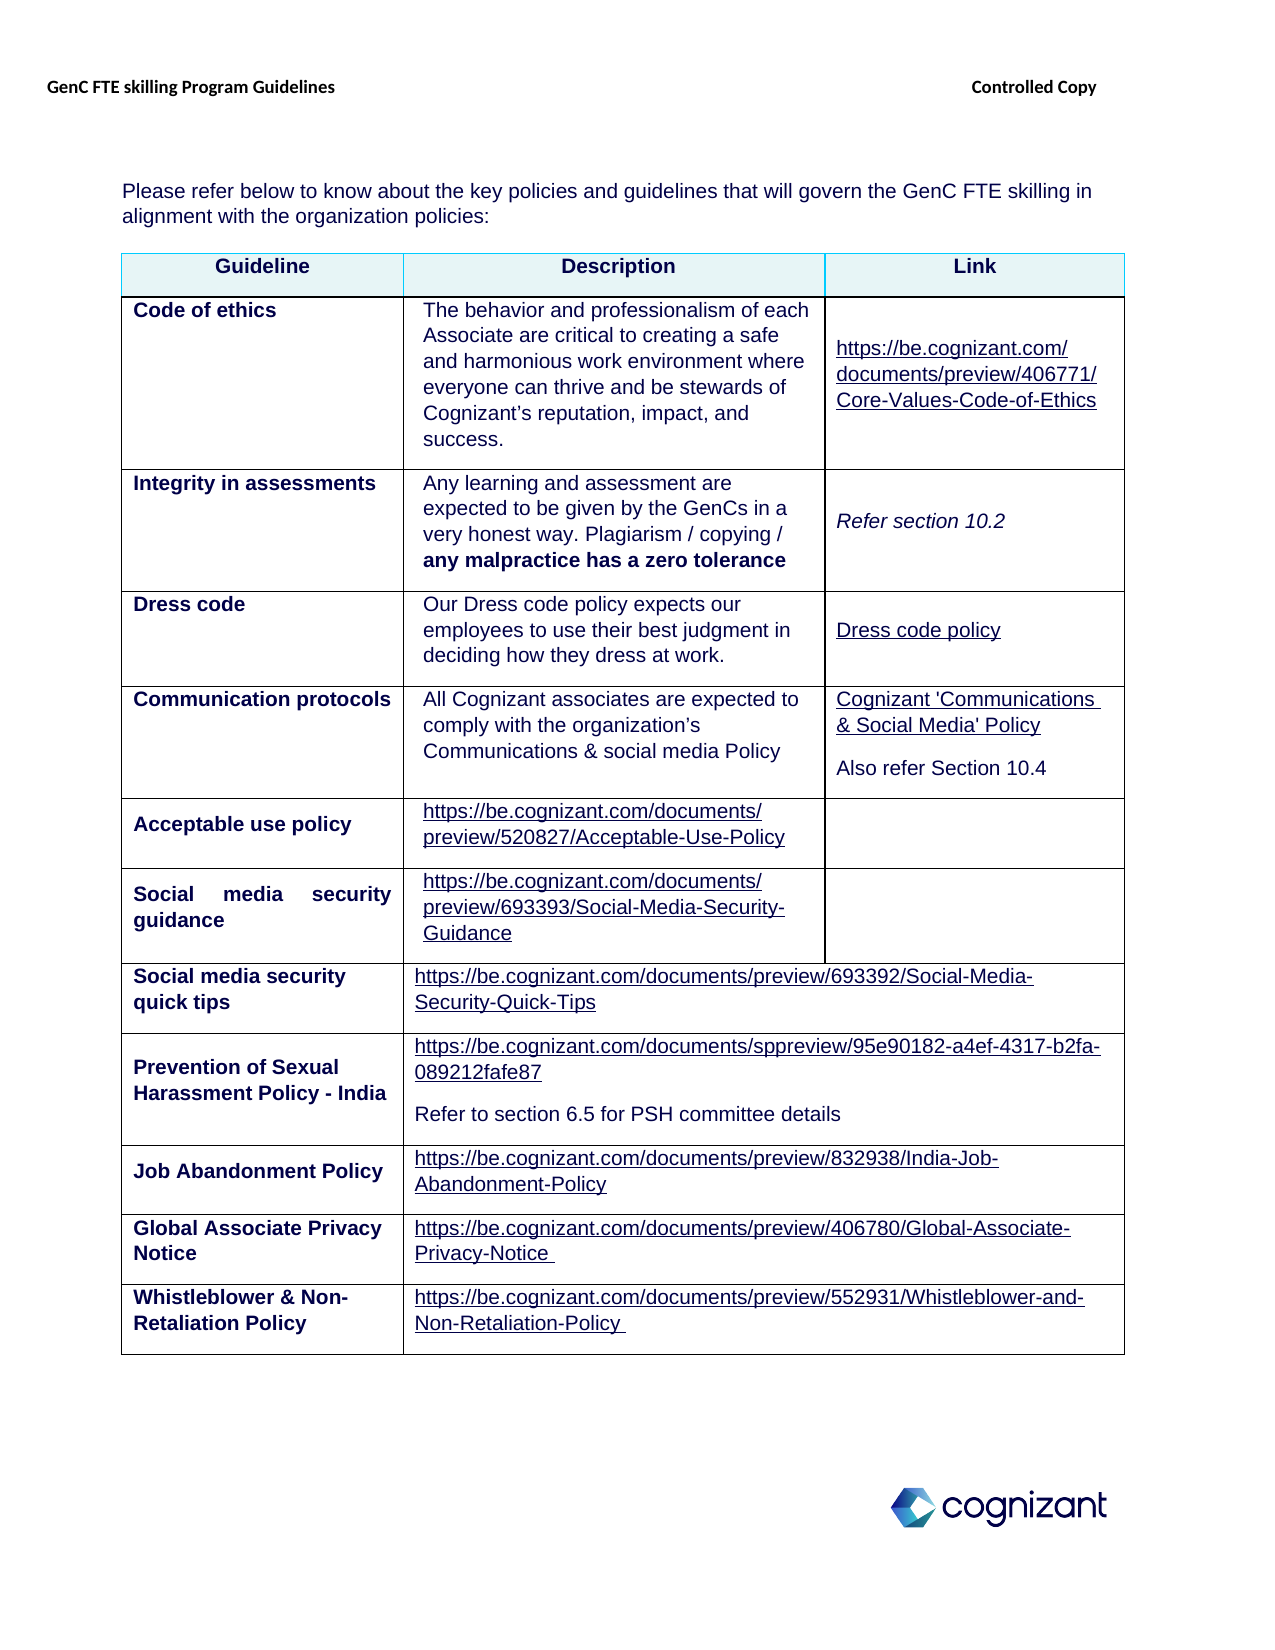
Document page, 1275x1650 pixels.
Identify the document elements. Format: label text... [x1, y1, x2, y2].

text Please refer below to know about the key policies and guidelines that will govern the GenC FTE skilling in alignment with the organization policies: [122, 178, 1113, 228]
table_cell Job Abandonment Policy [122, 1146, 403, 1214]
table_cell Whistleblower & Non-Retaliation Policy [122, 1285, 403, 1353]
table_cell https://be.cognizant.com/documents/preview/552931/Whistleblower-and-Non-Retaliation-Policy [404, 1285, 1124, 1353]
table_cell Integrity in assessments [122, 470, 403, 591]
table_cell [826, 799, 1124, 868]
table_cell Social media security guidance [122, 869, 403, 963]
table_cell Any learning and assessment are expected to be given by the GenCs in a very honest way. Plagiarism / copying / any malpractice has a zero tolerance [404, 470, 824, 591]
table_cell Cognizant 'Communications & Social Media' Policy Also refer Section 10.4 [826, 687, 1124, 798]
table_cell [826, 869, 1124, 963]
table_cell Our Dress code policy expects our employees to use their best judgment in deciding how they dress at work. [404, 592, 824, 686]
table_cell https://be.cognizant.com/documents/preview/406780/Global-Associate-Privacy-Notice [404, 1215, 1124, 1284]
table_cell Social media security quick tips [122, 964, 403, 1033]
table_cell Communication protocols [122, 687, 403, 798]
table_cell https://be.cognizant.com/documents/preview/832938/India-Job-Abandonment-Policy [404, 1146, 1124, 1214]
table_cell Refer section 10.2 [826, 470, 1124, 591]
table_cell All Cognizant associates are expected to comply with the organization’s Communications & social media Policy [404, 687, 824, 798]
table_cell https://be.cognizant.com/documents/sppreview/95e90182-a4ef-4317-b2fa-089212fafe87 Refer to section 6.5 for PSH committee details [404, 1034, 1124, 1145]
table_header Description [404, 254, 824, 296]
table_cell Dress code [122, 592, 403, 686]
table_cell Code of ethics [122, 298, 403, 469]
table_header Guideline [122, 254, 403, 296]
picture [872, 1468, 1125, 1547]
table_cell https://be.cognizant.com/documents/preview/693392/Social-Media-Security-Quick-Tips [404, 964, 1124, 1033]
table_header Link [826, 254, 1124, 296]
table_cell Global Associate Privacy Notice [122, 1215, 403, 1284]
table_cell Dress code policy [826, 592, 1124, 686]
table_cell https://be.cognizant.com/documents/preview/406771/Core-Values-Code-of-Ethics [826, 298, 1124, 469]
table_cell Acceptable use policy [122, 799, 403, 868]
table_cell https://be.cognizant.com/documents/preview/520827/Acceptable-Use-Policy [404, 799, 824, 868]
table_cell Prevention of Sexual Harassment Policy - India [122, 1034, 403, 1145]
table_cell https://be.cognizant.com/documents/preview/693393/Social-Media-Security-Guidance [404, 869, 824, 963]
table_cell The behavior and professionalism of each Associate are critical to creating a safe and harmonious work environment where everyone can thrive and be stewards of Cognizant’s reputation, impact, and success. [404, 298, 824, 469]
